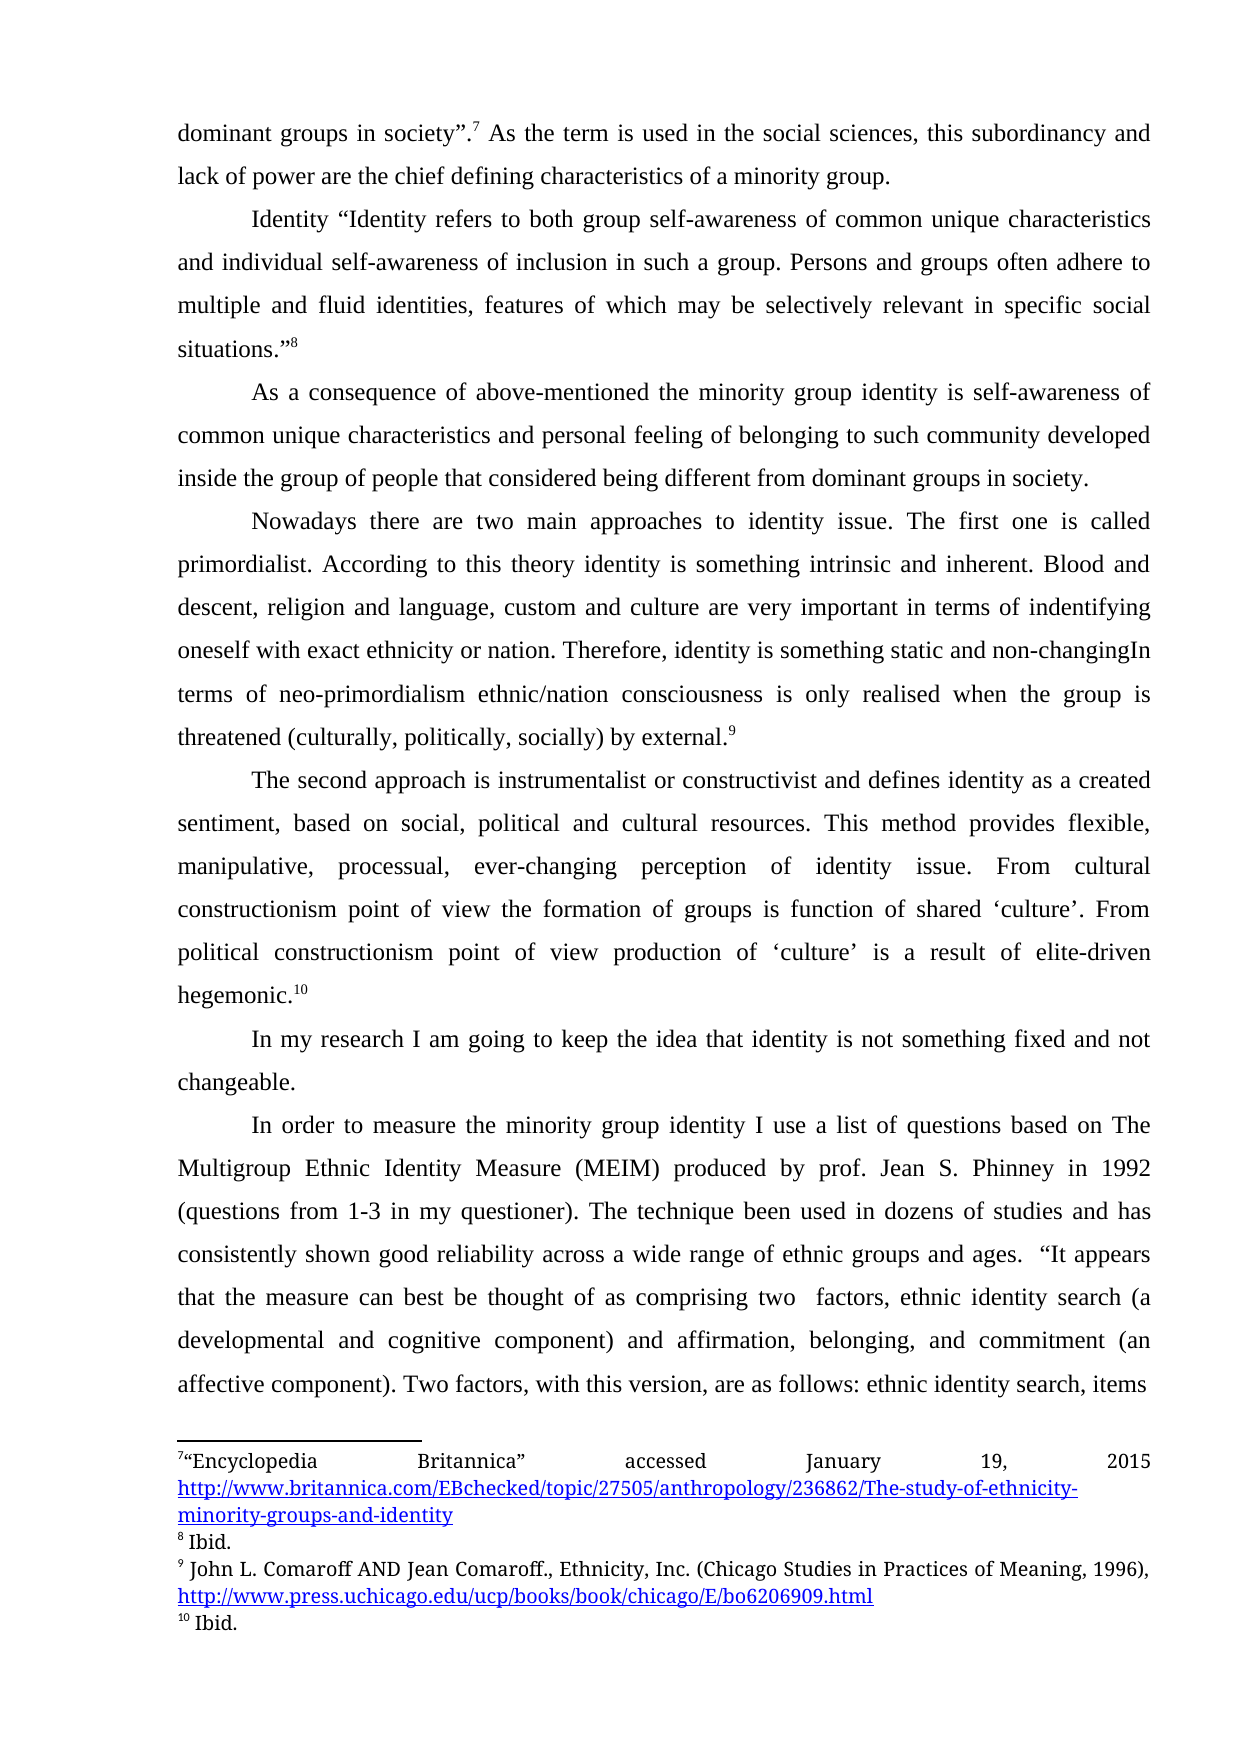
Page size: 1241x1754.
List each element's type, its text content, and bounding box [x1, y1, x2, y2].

text In my research I am going to keep the idea that identity is not something fixed and not changeable. [177, 1024, 1152, 1096]
text Identity “Identity refers to both group self-awareness of common unique characteristics and individual self-awareness of inclusion in such a group. Persons and groups often adhere to multiple and fluid identities, features of which may be selectively relevant in specific social situations.” [177, 204, 1152, 362]
text The second approach is instrumentalist or constructivist and defines identity as a created sentiment, based on social, political and cultural resources. This method provides flexible, manipulative, processual, ever-changing perception of identity issue. From cultural constructionism point of view the formation of groups is function of shared ‘culture’. From political constructionism point of view production of ‘culture’ is a result of elite-driven hegemonic. [177, 765, 1152, 1009]
text Nowadays there are two main approaches to identity issue. The first one is called primordialist. According to this theory identity is something intrinsic and inherent. Blood and descent, religion and language, custom and culture are very important in terms of indentifying oneself with exact ethnicity or nation. Therefore, identity is something static and non-changingIn terms of neo-primordialism ethnic/nation consciousness is only realised when the group is threatened (culturally, politically, socially) by external. [177, 506, 1152, 751]
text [177, 118, 1152, 190]
text In order to measure the minority group identity I use a list of questions based on The Multigroup Ethnic Identity Measure (MEIM) produced by prof. Jean S. Phinney in 1992 (questions from 1-3 in my questioner). The technique been used in dozens of studies and has consistently shown good reliability across a wide range of ethnic groups and ages. “It appears that the measure can best be thought of as comprising two factors, ethnic identity search (a developmental and cognitive component) and affirmation, belonging, and commitment (an affective component). Two factors, with this version, are as follows: ethnic identity search, items [177, 1110, 1152, 1397]
text As a consequence of above-mentioned the minority group identity is self-awareness of common unique characteristics and personal feeling of belonging to such community developed inside the group of people that considered being different from dominant groups in society. [177, 377, 1152, 492]
